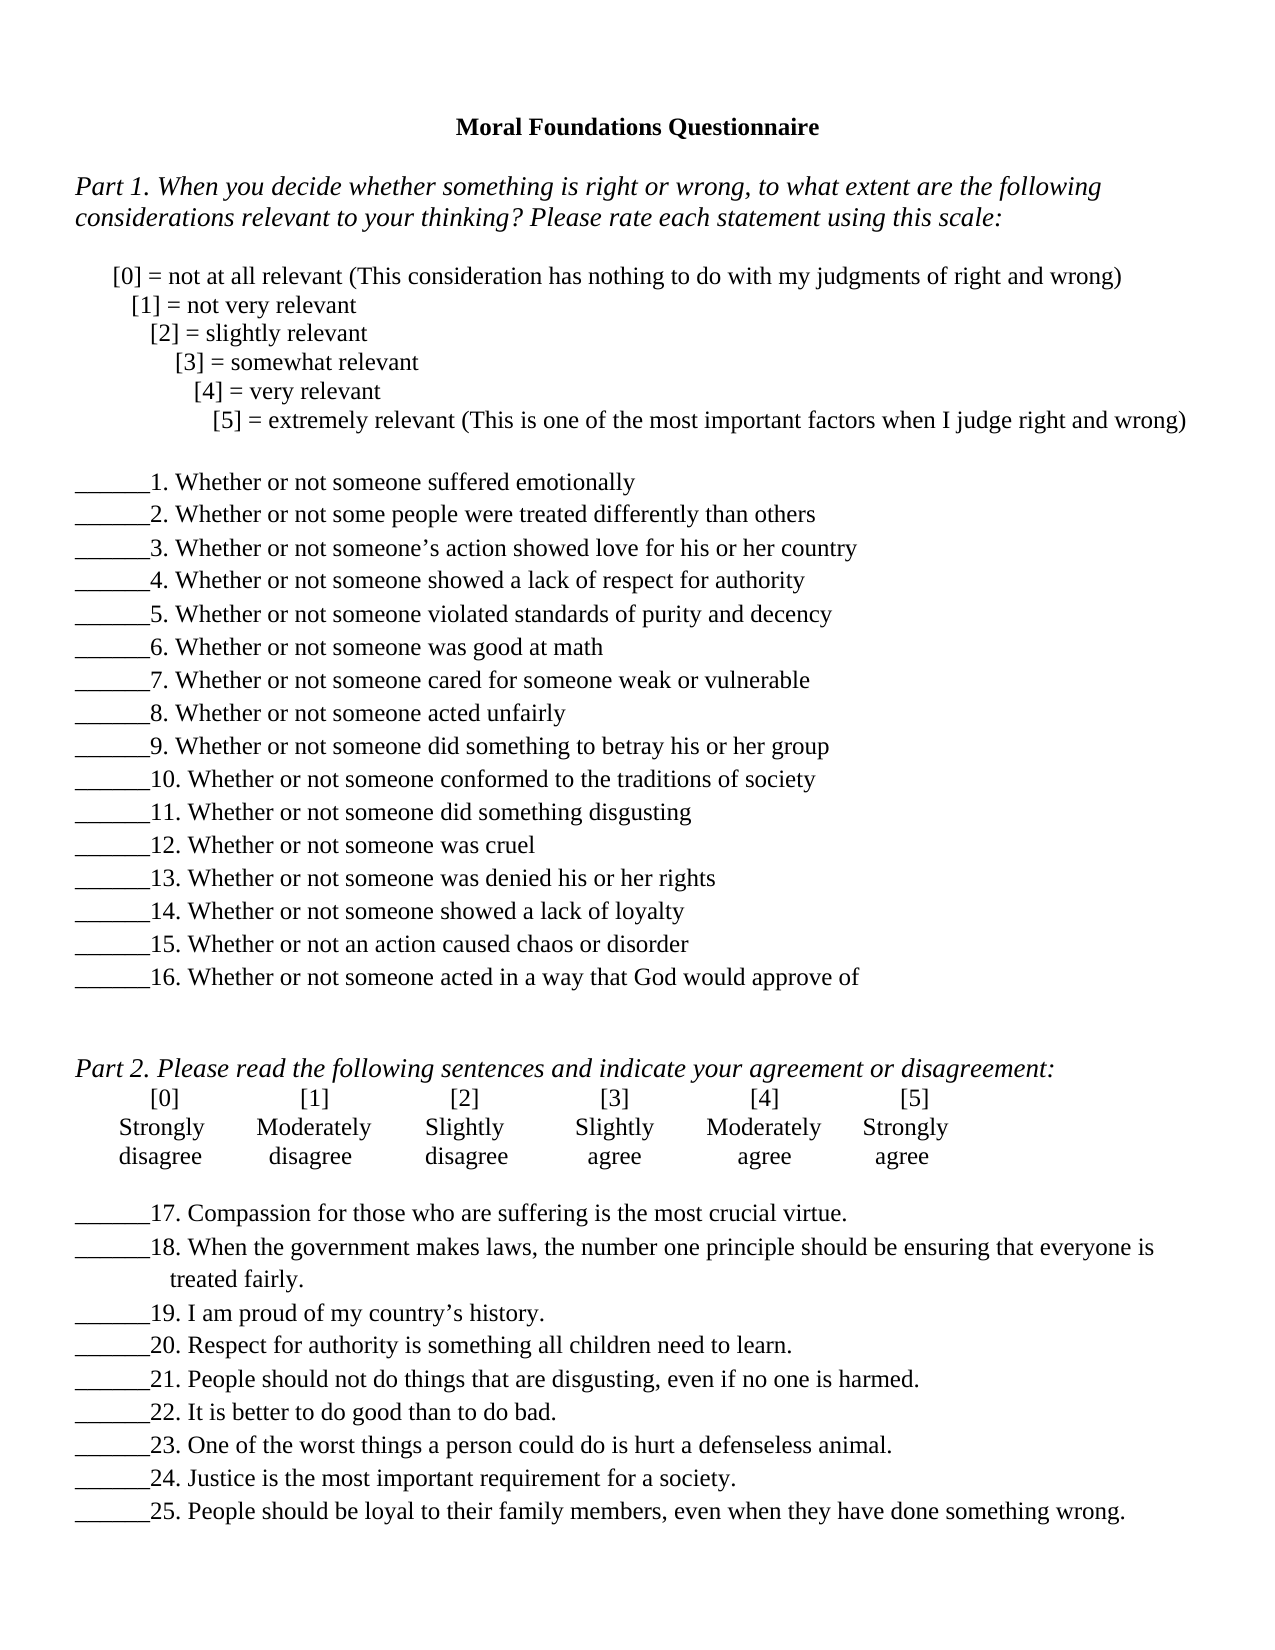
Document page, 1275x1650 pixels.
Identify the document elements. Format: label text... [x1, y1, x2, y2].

text ______25. People should be loyal to their family members, even when they have done something wrong. [75, 1496, 1200, 1524]
text ______21. People should not do things that are disgusting, even if no one is harmed. [75, 1364, 1200, 1392]
text ______9. Whether or not someone did something to betray his or her group [75, 731, 1200, 759]
text [0] [1] [2] [3] [4] [5] [75, 1083, 1200, 1112]
text ______1. Whether or not someone suffered emotionally [75, 467, 1200, 495]
text ______12. Whether or not someone was cruel [75, 830, 1200, 858]
text ______10. Whether or not someone conformed to the traditions of society [75, 764, 1200, 792]
text ______23. One of the worst things a person could do is hurt a defenseless animal. [75, 1430, 1200, 1458]
text disagree disagree disagree agree agree agree [75, 1141, 1200, 1170]
text ______17. Compassion for those who are suffering is the most crucial virtue. [75, 1198, 1200, 1227]
text [2] = slightly relevant [75, 318, 1200, 347]
text ______5. Whether or not someone violated standards of purity and decency [75, 599, 1200, 627]
text Part 1. When you decide whether something is right or wrong, to what extent are the following considerations relevant to your thinking? Please rate each statement using this scale: [75, 170, 1200, 232]
text [5] = extremely relevant (This is one of the most important factors when I judge right and wrong) [75, 405, 1200, 433]
text ______4. Whether or not someone showed a lack of respect for authority [75, 566, 1200, 594]
text ______14. Whether or not someone showed a lack of loyalty [75, 896, 1200, 924]
text ______8. Whether or not someone acted unfairly [75, 698, 1200, 726]
text Strongly Moderately Slightly Slightly Moderately Strongly [75, 1112, 1200, 1141]
text ______2. Whether or not some people were treated differently than others [75, 499, 1200, 528]
text ______7. Whether or not someone cared for someone weak or vulnerable [75, 665, 1200, 693]
text ______6. Whether or not someone was good at math [75, 632, 1200, 660]
text ______3. Whether or not someone’s action showed love for his or her country [75, 533, 1200, 561]
text ______24. Justice is the most important requirement for a society. [75, 1463, 1200, 1491]
text ______20. Respect for authority is something all children need to learn. [75, 1331, 1200, 1359]
text ______13. Whether or not someone was denied his or her rights [75, 863, 1200, 892]
text [3] = somewhat relevant [75, 347, 1200, 376]
text ______18. When the government makes laws, the number one principle should be ensuring that everyone is treated fairly. [75, 1232, 1200, 1293]
text ______15. Whether or not an action caused chaos or disorder [75, 929, 1200, 958]
text Part 2. Please read the following sentences and indicate your agreement or disagreement: [75, 1052, 1200, 1083]
text ______19. I am proud of my country’s history. [75, 1298, 1200, 1326]
text [0] = not at all relevant (This consideration has nothing to do with my judgments of right and wrong) [75, 261, 1200, 290]
text ______16. Whether or not someone acted in a way that God would approve of [75, 962, 1200, 991]
text Moral Foundations Questionnaire [75, 112, 1200, 141]
text ______11. Whether or not someone did something disgusting [75, 797, 1200, 826]
text ______22. It is better to do good than to do bad. [75, 1397, 1200, 1425]
text [4] = very relevant [75, 376, 1200, 405]
text [1] = not very relevant [75, 290, 1200, 318]
